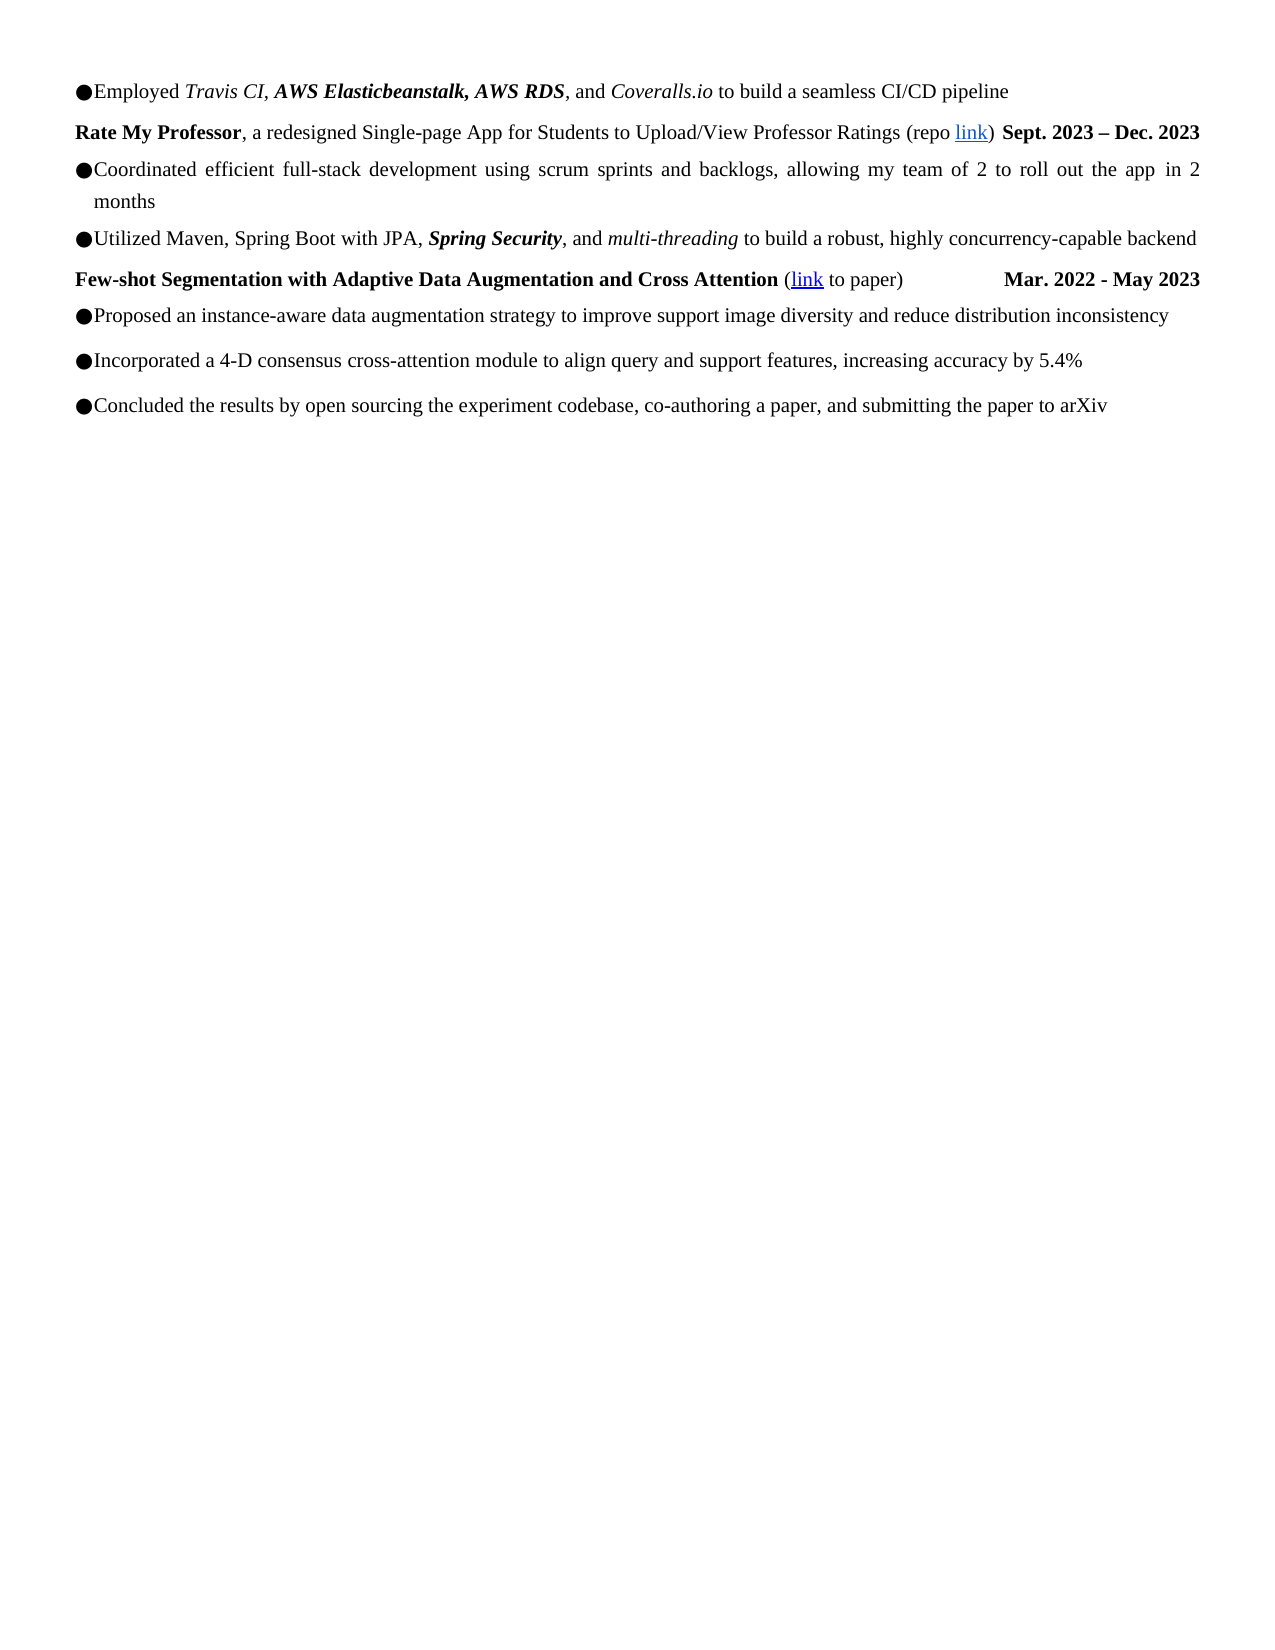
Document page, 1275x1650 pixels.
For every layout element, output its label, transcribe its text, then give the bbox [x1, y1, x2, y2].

list Utilized Maven, Spring Boot with JPA, Spring Security, and multi-threading to build a robust, highly concurrency-capable backend [75, 214, 1200, 257]
list Coordinated efficient full-stack development using scrum sprints and backlogs, allowing my team of 2 to roll out the app in 2 months [75, 145, 1200, 213]
list Proposed an instance-aware data augmentation strategy to improve support image diversity and reduce distribution inconsistency [75, 292, 1200, 334]
text Rate My Professor, a redesigned Single-page App for Students to Upload/View Professor Ratings (repo link) Sept. 2023 – Dec. 2023 [75, 120, 1200, 144]
list Incorporated a 4-D consensus cross-attention module to align query and support features, increasing accuracy by 5.4% [75, 337, 1200, 379]
list Employed Travis CI, AWS Elasticbeanstalk, AWS RDS, and Coveralls.io to build a seamless CI/CD pipeline [75, 67, 1200, 110]
list Concluded the results by open sourcing the experiment codebase, co-authoring a paper, and submitting the paper to arXiv [75, 381, 1200, 424]
text Few-shot Segmentation with Adaptive Data Augmentation and Cross Attention (link to paper) Mar. 2022 - May 2023 [75, 267, 1200, 291]
